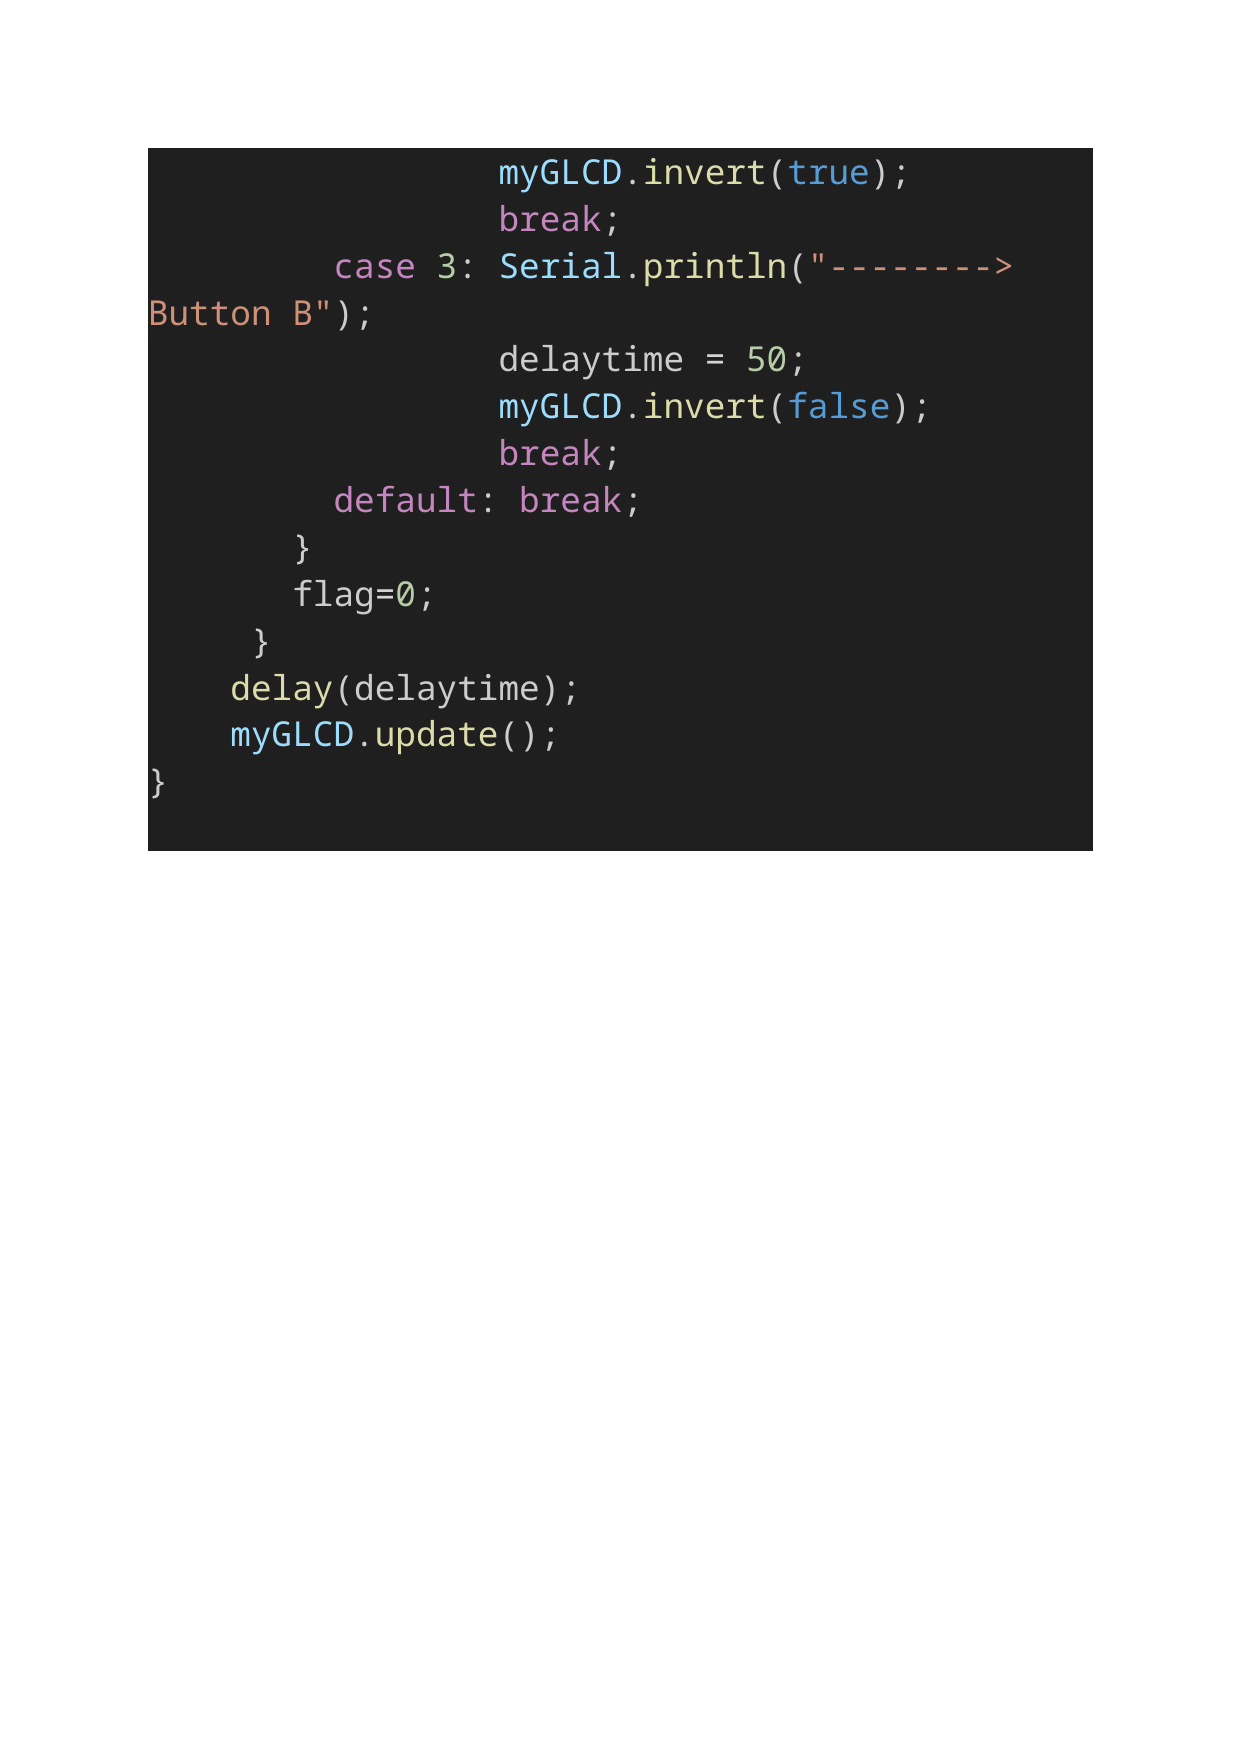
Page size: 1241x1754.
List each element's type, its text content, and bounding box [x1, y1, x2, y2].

text myGLCD.update(); [148, 710, 1093, 757]
text delay(delaytime); [148, 663, 1093, 710]
text break; [148, 429, 1093, 476]
text case 3: Serial.println("--------> Button B"); [148, 241, 1093, 335]
text flag=0; [148, 569, 1093, 616]
text } [148, 616, 1093, 663]
text delaytime = 50; [148, 335, 1093, 382]
text } [148, 523, 1093, 569]
text default: break; [148, 476, 1093, 523]
text break; [148, 194, 1093, 241]
text myGLCD.invert(true); [148, 148, 1093, 194]
text } [148, 757, 1093, 804]
text myGLCD.invert(false); [148, 382, 1093, 429]
